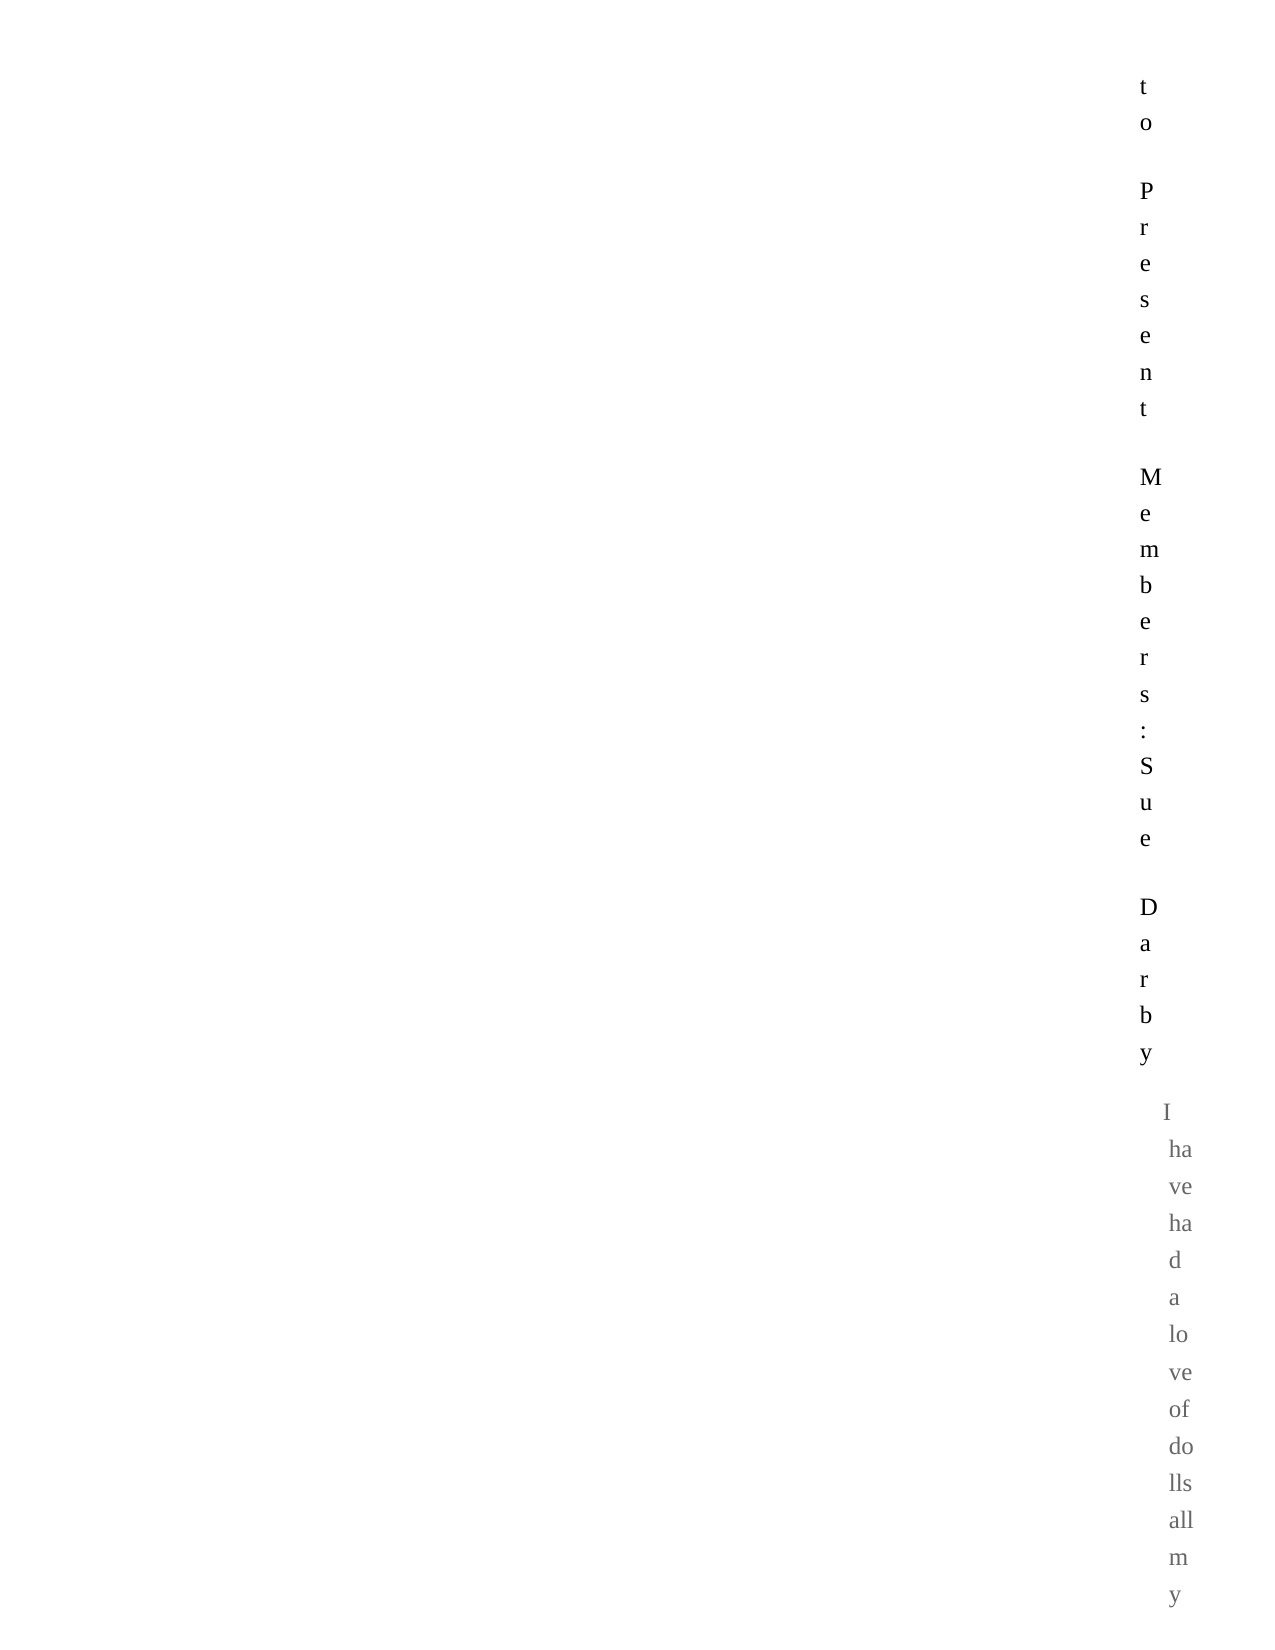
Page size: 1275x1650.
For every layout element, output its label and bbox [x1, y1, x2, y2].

text [1163, 1097, 1198, 1608]
